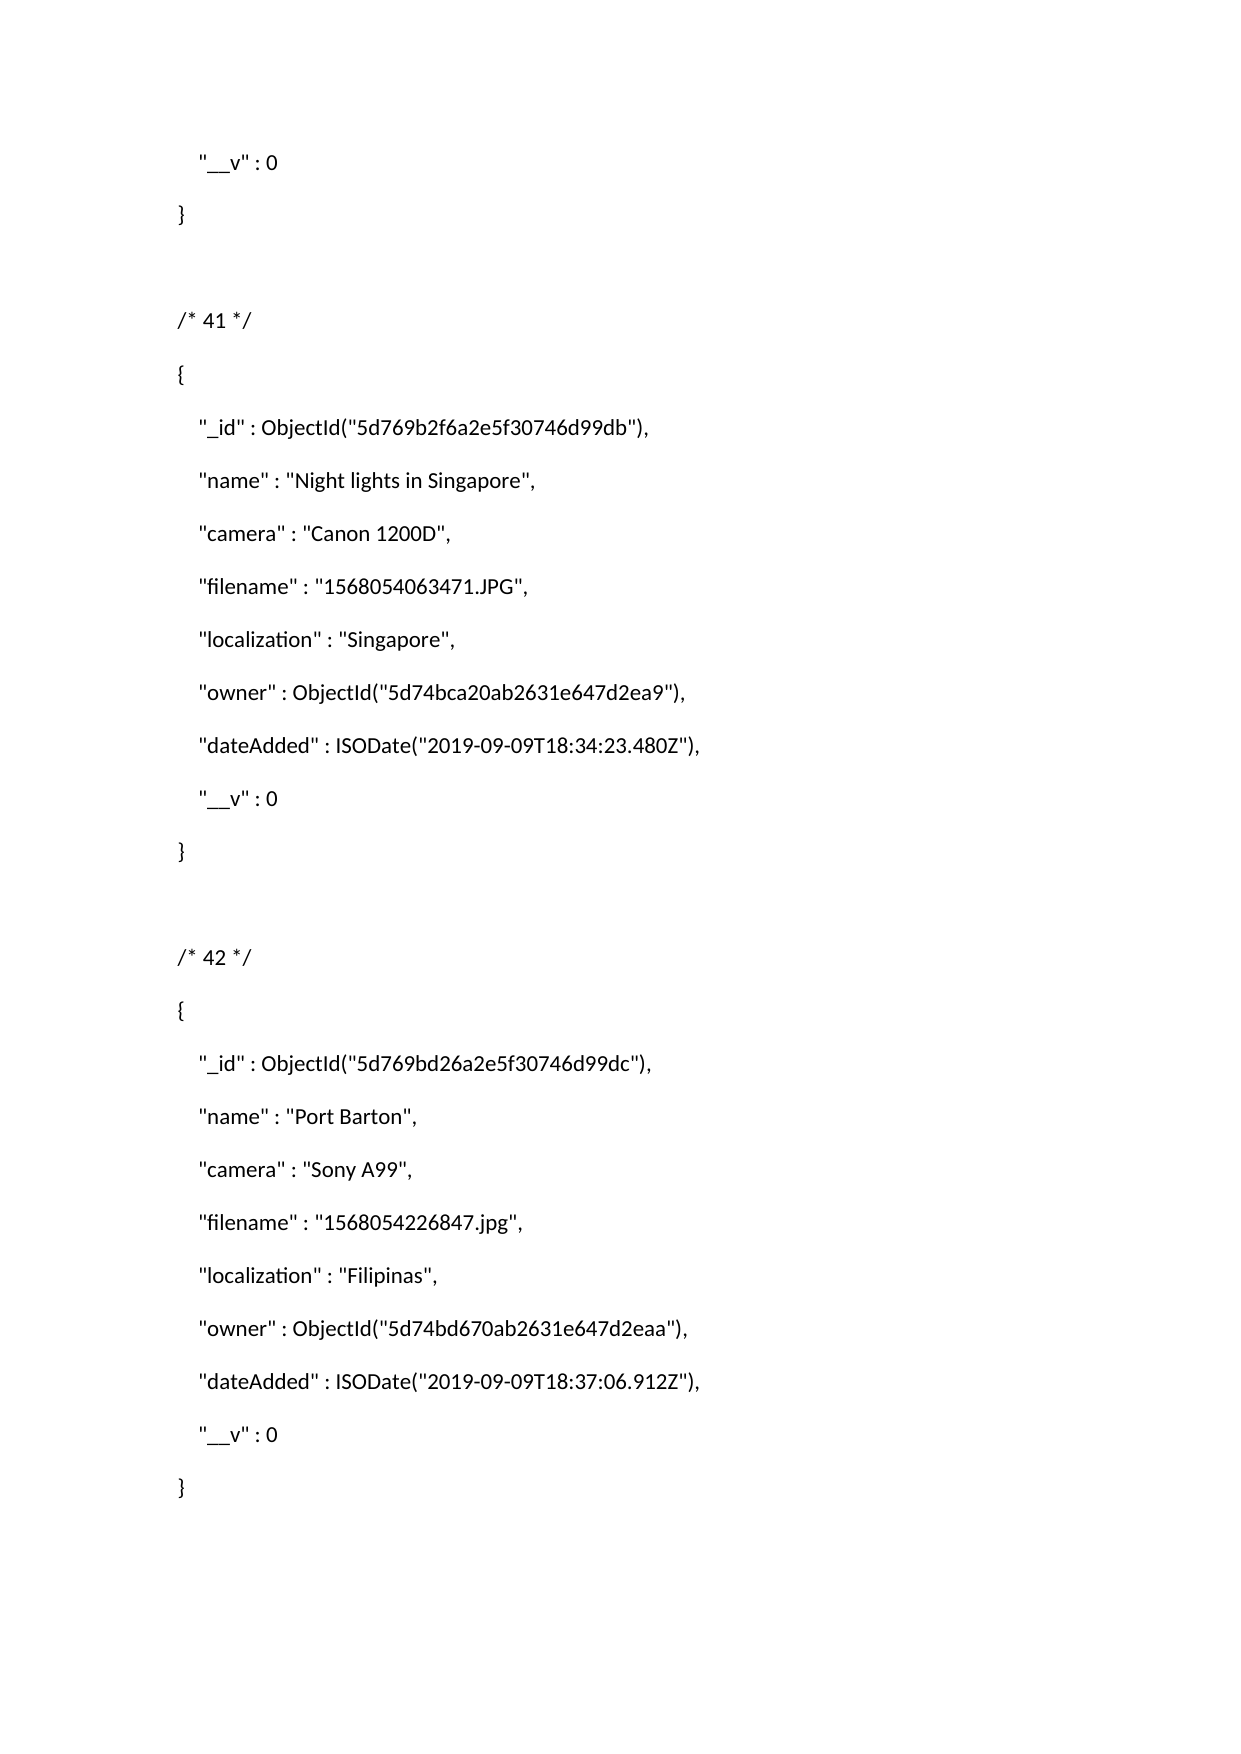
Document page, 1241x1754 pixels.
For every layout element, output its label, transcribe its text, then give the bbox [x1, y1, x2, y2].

text } [177, 1473, 1063, 1501]
text "owner" : ObjectId("5d74bca20ab2631e647d2ea9"), [177, 678, 1063, 706]
text "name" : "Port Barton", [177, 1102, 1063, 1130]
text "owner" : ObjectId("5d74bd670ab2631e647d2eaa"), [177, 1314, 1063, 1342]
text "localization" : "Filipinas", [177, 1261, 1063, 1289]
text { [177, 360, 1063, 388]
text "camera" : "Canon 1200D", [177, 519, 1063, 547]
text "filename" : "1568054226847.jpg", [177, 1208, 1063, 1236]
text } [177, 837, 1063, 865]
text "dateAdded" : ISODate("2019-09-09T18:37:06.912Z"), [177, 1367, 1063, 1395]
text "camera" : "Sony A99", [177, 1155, 1063, 1183]
text "__v" : 0 [177, 148, 1063, 176]
text "_id" : ObjectId("5d769b2f6a2e5f30746d99db"), [177, 413, 1063, 441]
text "filename" : "1568054063471.JPG", [177, 572, 1063, 600]
text "name" : "Night lights in Singapore", [177, 466, 1063, 494]
text "__v" : 0 [177, 1420, 1063, 1448]
text "_id" : ObjectId("5d769bd26a2e5f30746d99dc"), [177, 1049, 1063, 1077]
text "dateAdded" : ISODate("2019-09-09T18:34:23.480Z"), [177, 731, 1063, 759]
text } [177, 201, 1063, 229]
text /* 42 */ [177, 943, 1063, 971]
text "__v" : 0 [177, 784, 1063, 812]
text /* 41 */ [177, 307, 1063, 335]
text { [177, 996, 1063, 1024]
text "localization" : "Singapore", [177, 625, 1063, 653]
